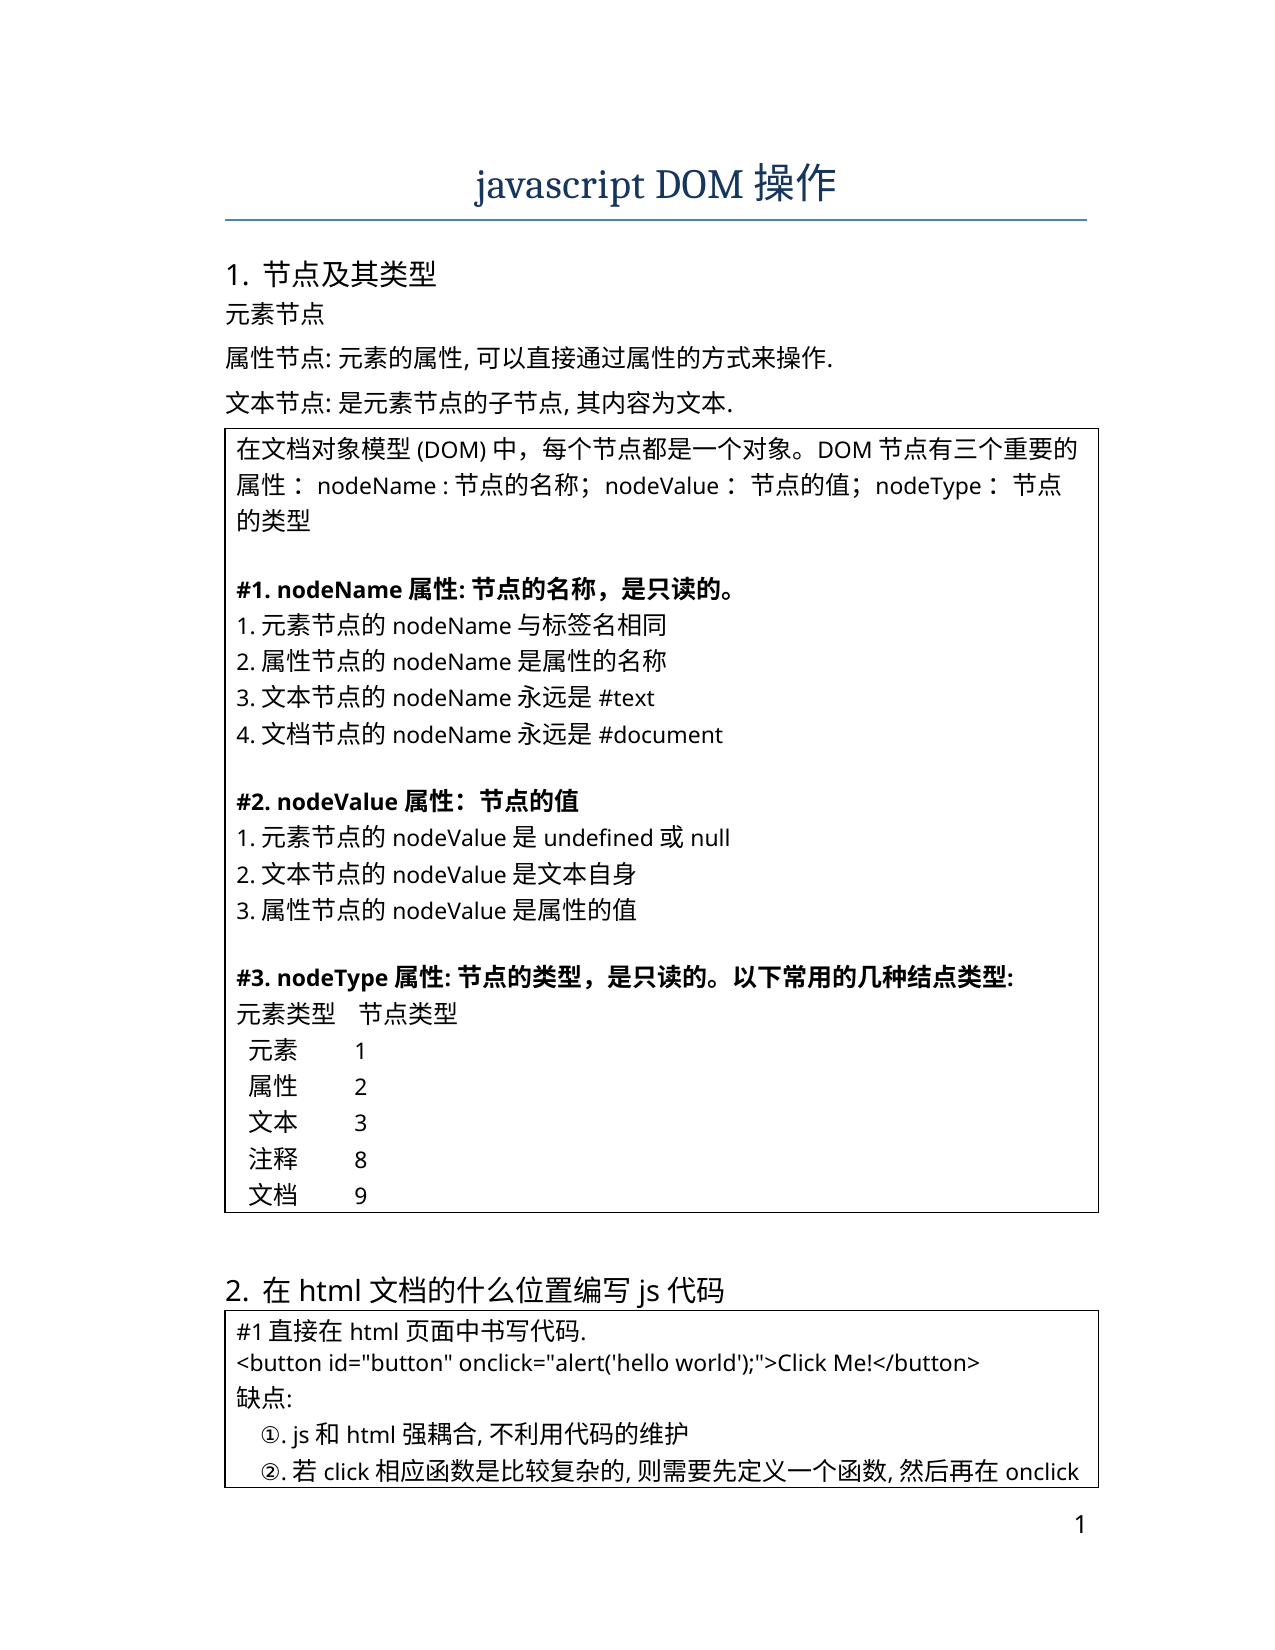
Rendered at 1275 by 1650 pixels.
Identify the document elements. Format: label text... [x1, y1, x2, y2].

text 属性节点: 元素的属性, 可以直接通过属性的方式来操作. [225, 339, 1087, 375]
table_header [226, 1311, 1098, 1487]
text 元素节点 [225, 294, 1087, 331]
subtitle 在 html 文档的什么位置编写 js 代码 [225, 1268, 1087, 1310]
title javascript DOM操作 [225, 150, 1087, 219]
text 文本节点: 是元素节点的子节点, 其内容为文本. [225, 383, 1087, 420]
subtitle 节点及其类型 [225, 252, 1087, 294]
table_header 在文档对象模型 (DOM) 中，每个节点都是一个对象。DOM 节点有三个重要的属性 ：nodeName : 节点的名称；nodeValue ：节点的值；nodeType ：节点的类型 #1. nodeName 属性: 节点的名称，是只读的。 1. 元素节点的 nodeName 与标签名相同 2. 属性节点的 nodeName 是属性的名称 3. 文本节点的 nodeName 永远是 #text 4. 文档节点的 nodeName 永远是 #document #2. nodeValue 属性：节点的值 1. 元素节点的 nodeValue 是 undefined 或 null 2. 文本节点的 nodeValue 是文本自身 3. 属性节点的 nodeValue 是属性的值 #3. nodeType 属性: 节点的类型，是只读的。以下常用的几种结点类型: 元素类型 节点类型 元素 1 属性 2 文本 3 注释 8 文档 9 [226, 429, 1098, 1212]
